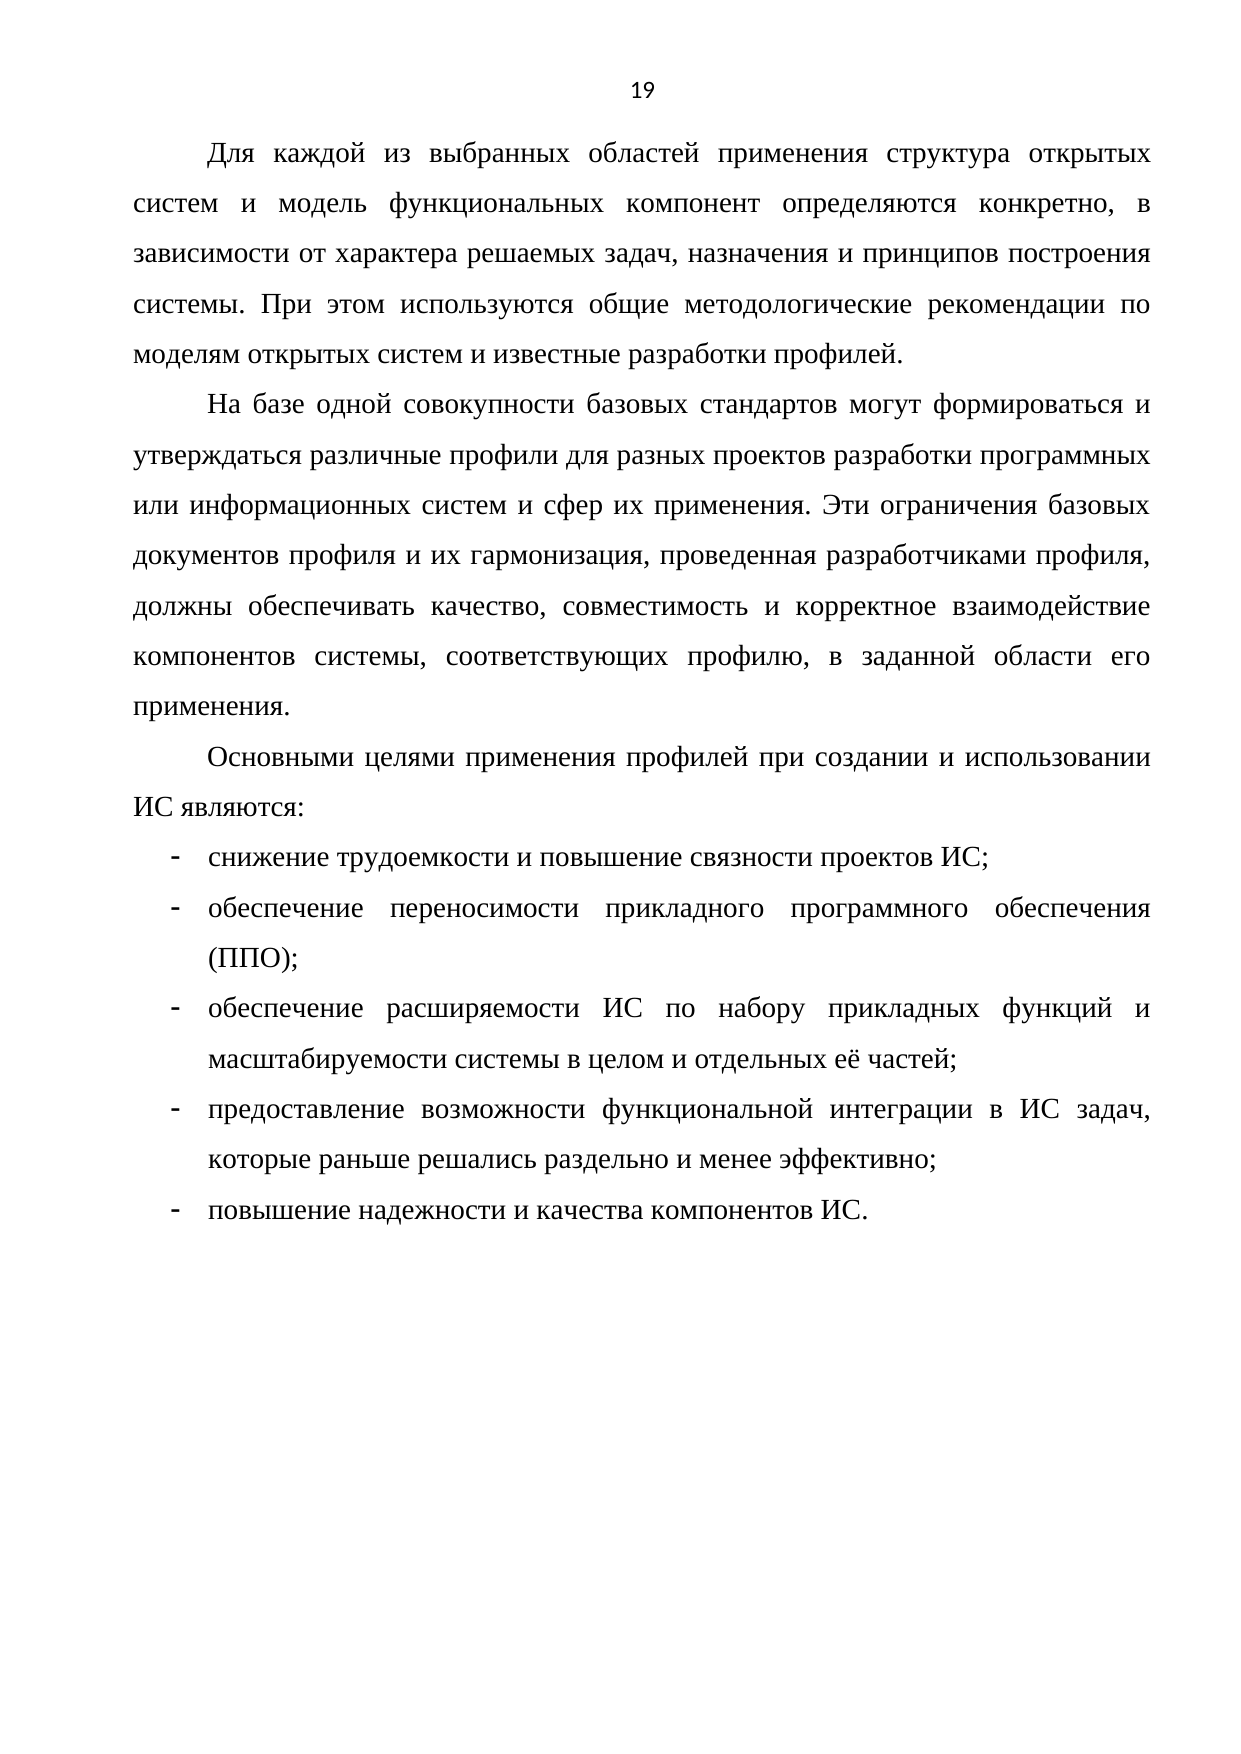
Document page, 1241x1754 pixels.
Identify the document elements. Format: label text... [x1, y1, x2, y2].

list обеспечение расширяемости ИС по набору прикладных функций и масштабируемости системы в целом и отдельных её частей; [170, 990, 1152, 1074]
list повышение надежности и качества компонентов ИС. [170, 1192, 1152, 1226]
text Основными целями применения профилей при создании и использовании ИС являются: [133, 739, 1152, 822]
list предоставление возможности функциональной интеграции в ИС задач, которые раньше решались раздельно и менее эффективно; [170, 1091, 1152, 1175]
list обеспечение переносимости прикладного программного обеспечения (ППО); [170, 890, 1152, 974]
text На базе одной совокупности базовых стандартов могут формироваться и утверждаться различные профили для разных проектов разработки программных или информационных систем и сфер их применения. Эти ограничения базовых документов профиля и их гармонизация, проведенная разработчиками профиля, должны обеспечивать качество, совместимость и корректное взаимодействие компонентов системы, соответствующих профилю, в заданной области его применения. [133, 386, 1152, 722]
list снижение трудоемкости и повышение связности проектов ИС; [170, 839, 1152, 873]
text Для каждой из выбранных областей применения структура открытых систем и модель функциональных компонент определяются конкретно, в зависимости от характера решаемых задач, назначения и принципов построения системы. При этом используются общие методологические рекомендации по моделям открытых систем и известные разработки профилей. [133, 135, 1152, 370]
